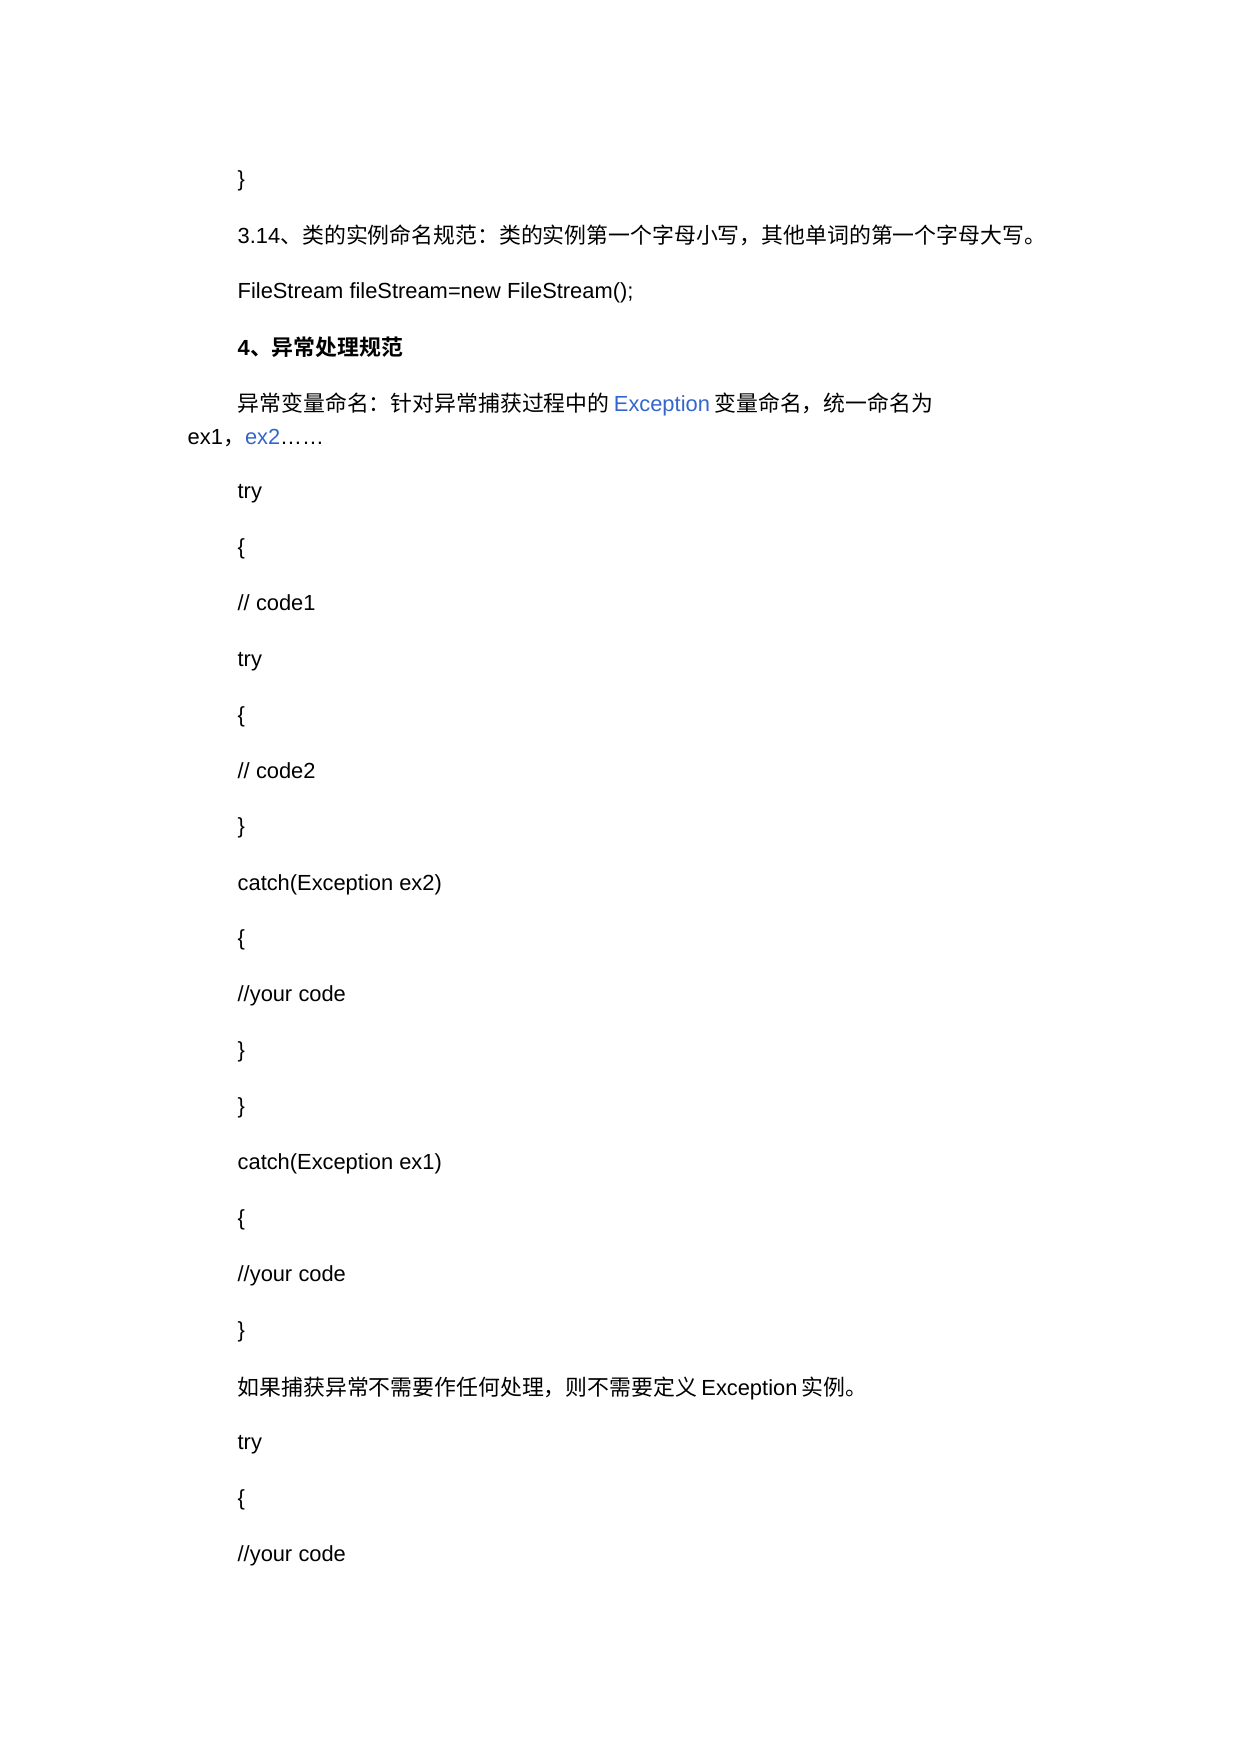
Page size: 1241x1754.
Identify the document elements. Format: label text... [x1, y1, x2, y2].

text } [187, 1033, 1053, 1066]
text { [187, 1201, 1053, 1234]
text //your code [187, 1257, 1053, 1290]
text // code2 [187, 754, 1053, 786]
text 4、异常处理规范 [187, 330, 1053, 362]
text { [187, 1481, 1053, 1513]
text try [187, 1425, 1053, 1458]
text 如果捕获异常不需要作任何处理，则不需要定义Exception实例。 [187, 1369, 1053, 1402]
text } [187, 162, 1053, 194]
text } [187, 1089, 1053, 1122]
text catch(Exception ex1) [187, 1145, 1053, 1178]
text { [187, 698, 1053, 730]
text catch(Exception ex2) [187, 866, 1053, 898]
text try [187, 642, 1053, 674]
text } [187, 1313, 1053, 1346]
text { [187, 922, 1053, 954]
text // code1 [187, 586, 1053, 618]
text 3.14、类的实例命名规范：类的实例第一个字母小写，其他单词的第一个字母大写。 [187, 218, 1053, 250]
text FileStream fileStream=new FileStream(); [187, 274, 1053, 306]
text 异常变量命名：针对异常捕获过程中的Exception变量命名，统一命名为ex1，ex2…… [187, 386, 1053, 451]
text { [187, 530, 1053, 563]
text } [187, 810, 1053, 842]
text //your code [187, 1537, 1053, 1569]
text try [187, 474, 1053, 507]
text //your code [187, 978, 1053, 1010]
